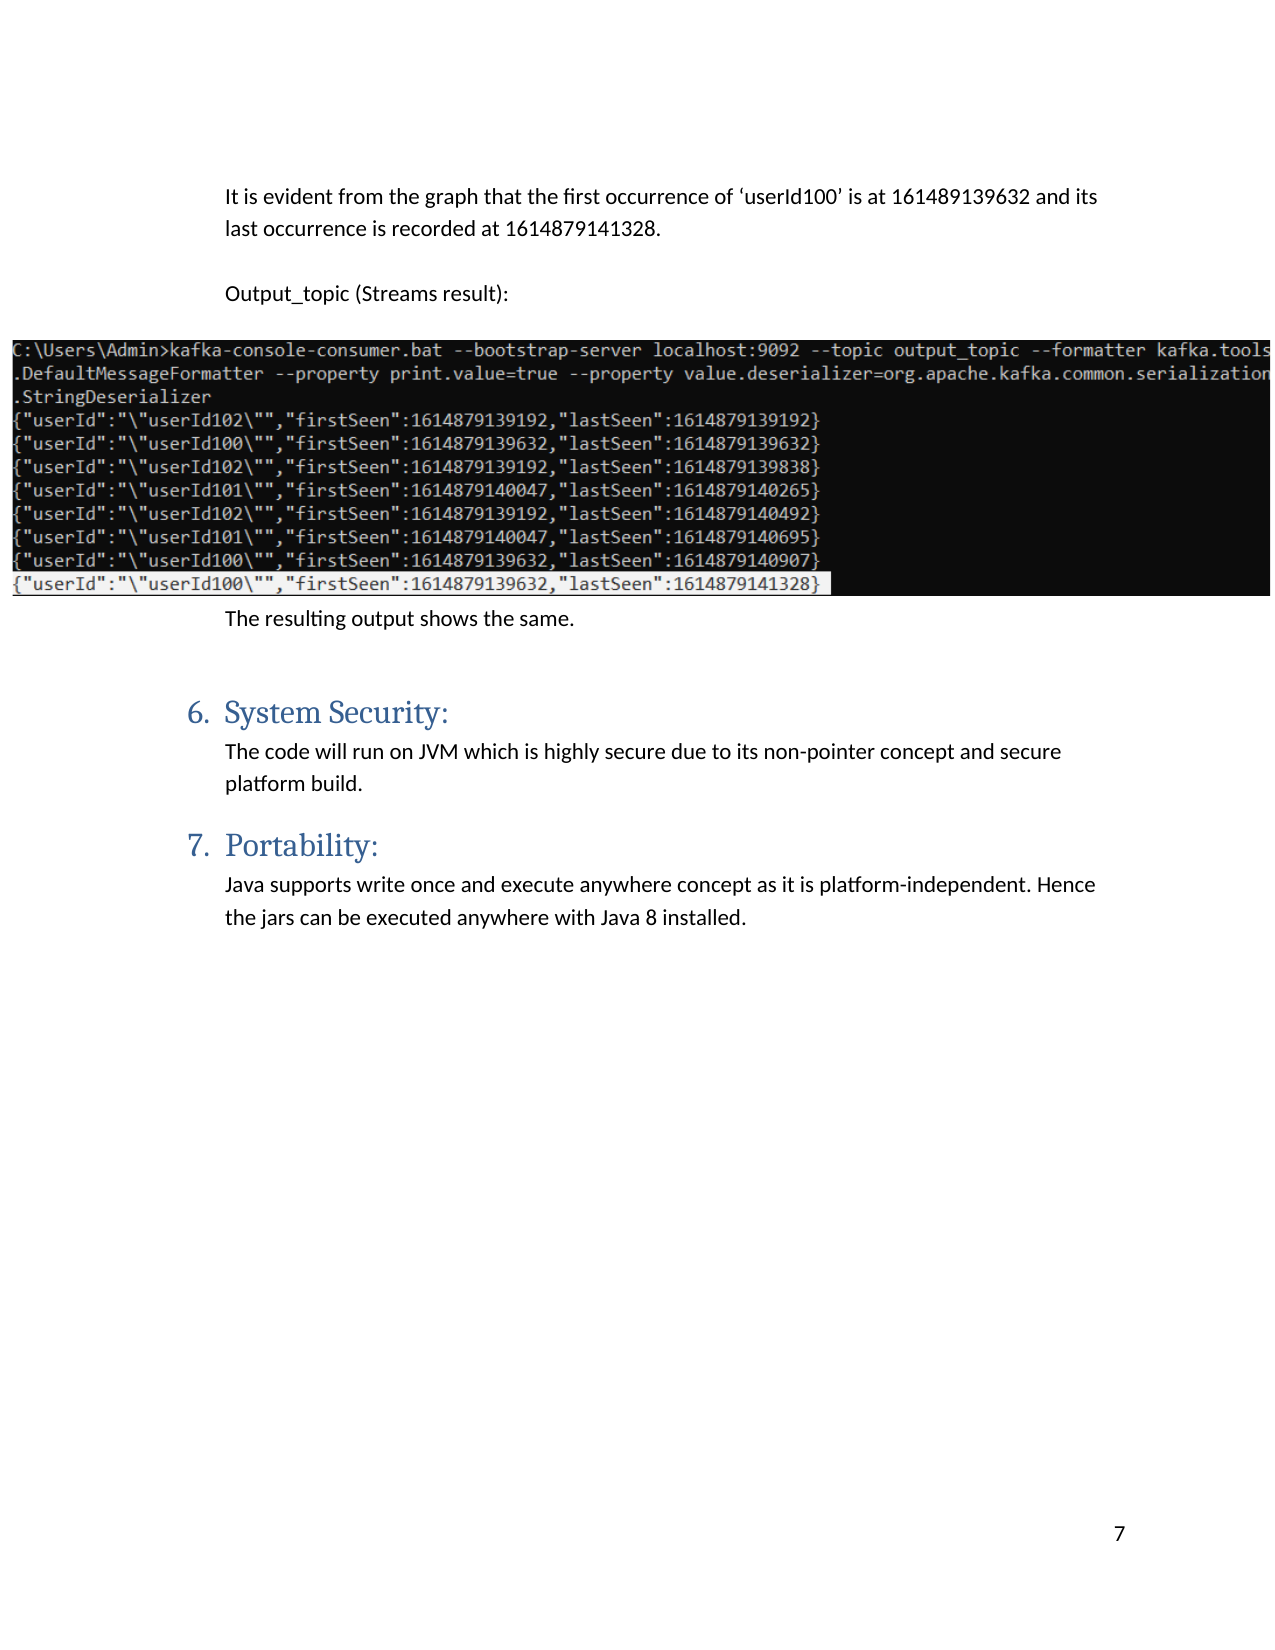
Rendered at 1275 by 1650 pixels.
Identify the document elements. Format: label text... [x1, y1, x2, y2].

text The code will run on JVM which is highly secure due to its non-pointer concept and secure platform build. [225, 737, 1125, 797]
text Java supports write once and execute anywhere concept as it is platform-independent. Hence the jars can be executed anywhere with Java 8 installed. [225, 871, 1125, 931]
list The resulting output shows the same. [225, 596, 1125, 632]
list Output_topic (Streams result): [225, 279, 1125, 307]
subtitle System Security: [187, 693, 1125, 731]
list It is evident from the graph that the first occurrence of ‘userId100’ is at 161489139632 and its last occurrence is recorded at 1614879141328. [225, 182, 1125, 242]
subtitle Portability: [187, 826, 1125, 865]
picture [12, 340, 1271, 596]
